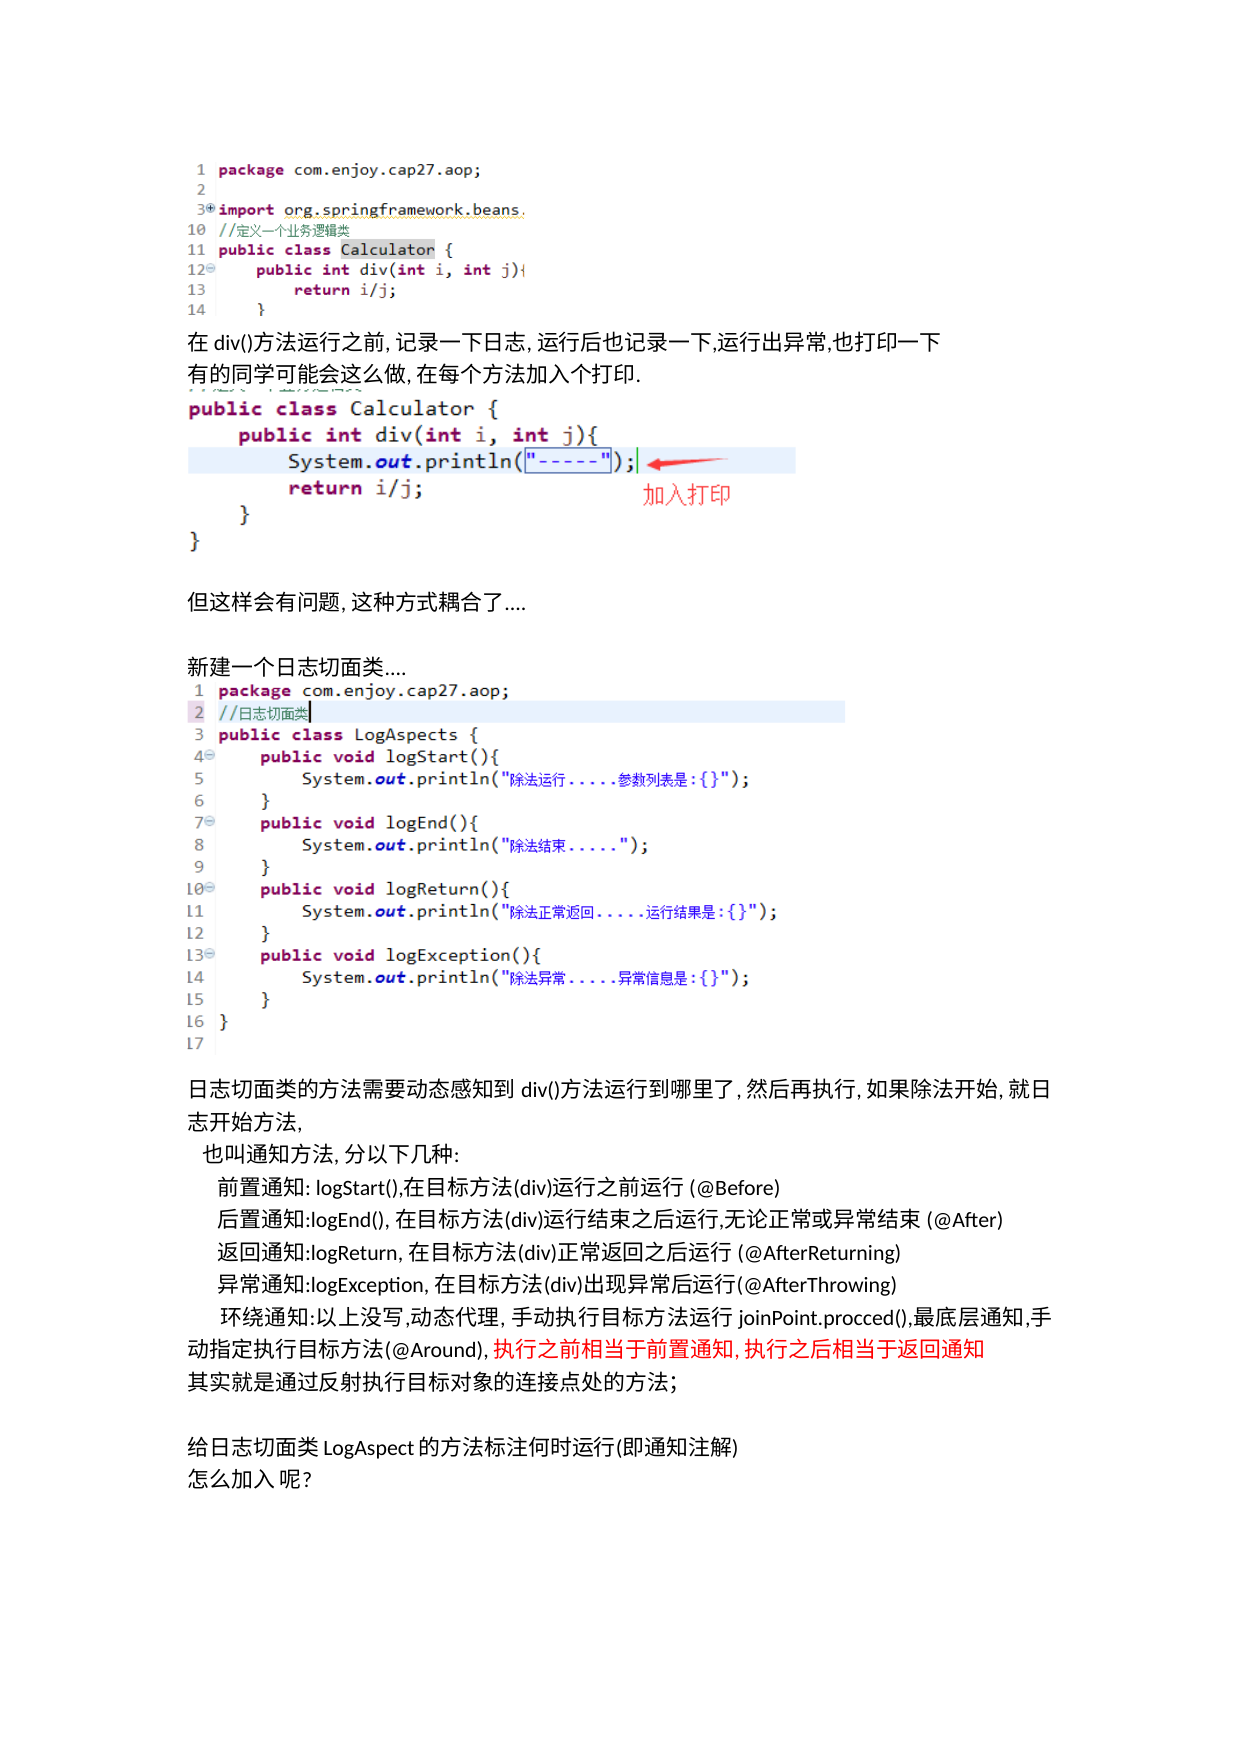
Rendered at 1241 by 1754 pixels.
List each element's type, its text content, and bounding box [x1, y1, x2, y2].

text 后置通知:logEnd(), 在目标方法(div)运行结束之后运行,无论正常或异常结束 (@After) [187, 1202, 1053, 1234]
text 新建一个日志切面类.... [187, 649, 1053, 682]
text 给日志切面类LogAspect的方法标注何时运行(即通知注解) [187, 1429, 1053, 1462]
text 前置通知: logStart(),在目标方法(div)运行之前运行 (@Before) [187, 1169, 1053, 1202]
text 有的同学可能会这么做, 在每个方法加入个打印. [187, 357, 1053, 389]
text 但这样会有问题, 这种方式耦合了.... [187, 584, 1053, 617]
text 返回通知:logReturn, 在目标方法(div)正常返回之后运行 (@AfterReturning) [187, 1234, 1053, 1267]
picture [187, 389, 796, 571]
text 也叫通知方法, 分以下几种: [187, 1137, 1053, 1169]
text 环绕通知:以上没写,动态代理, 手动执行目标方法运行joinPoint.procced(),最底层通知,手动指定执行目标方法(@Around), 执行之前相当于前置通知, 执行之后相当于返回通知 [187, 1299, 1053, 1364]
text 怎么加入 呢? [187, 1462, 1053, 1494]
text 在div()方法运行之前, 记录一下日志, 运行后也记录一下,运行出异常,也打印一下 [187, 324, 1053, 357]
text 日志切面类的方法需要动态感知到div()方法运行到哪里了, 然后再执行, 如果除法开始, 就日志开始方法, [187, 1072, 1053, 1137]
text 其实就是通过反射执行目标对象的连接点处的方法； [187, 1364, 1053, 1397]
text 异常通知:logException, 在目标方法(div)出现异常后运行(@AfterThrowing) [187, 1267, 1053, 1299]
picture [187, 162, 525, 316]
picture [187, 682, 846, 1055]
